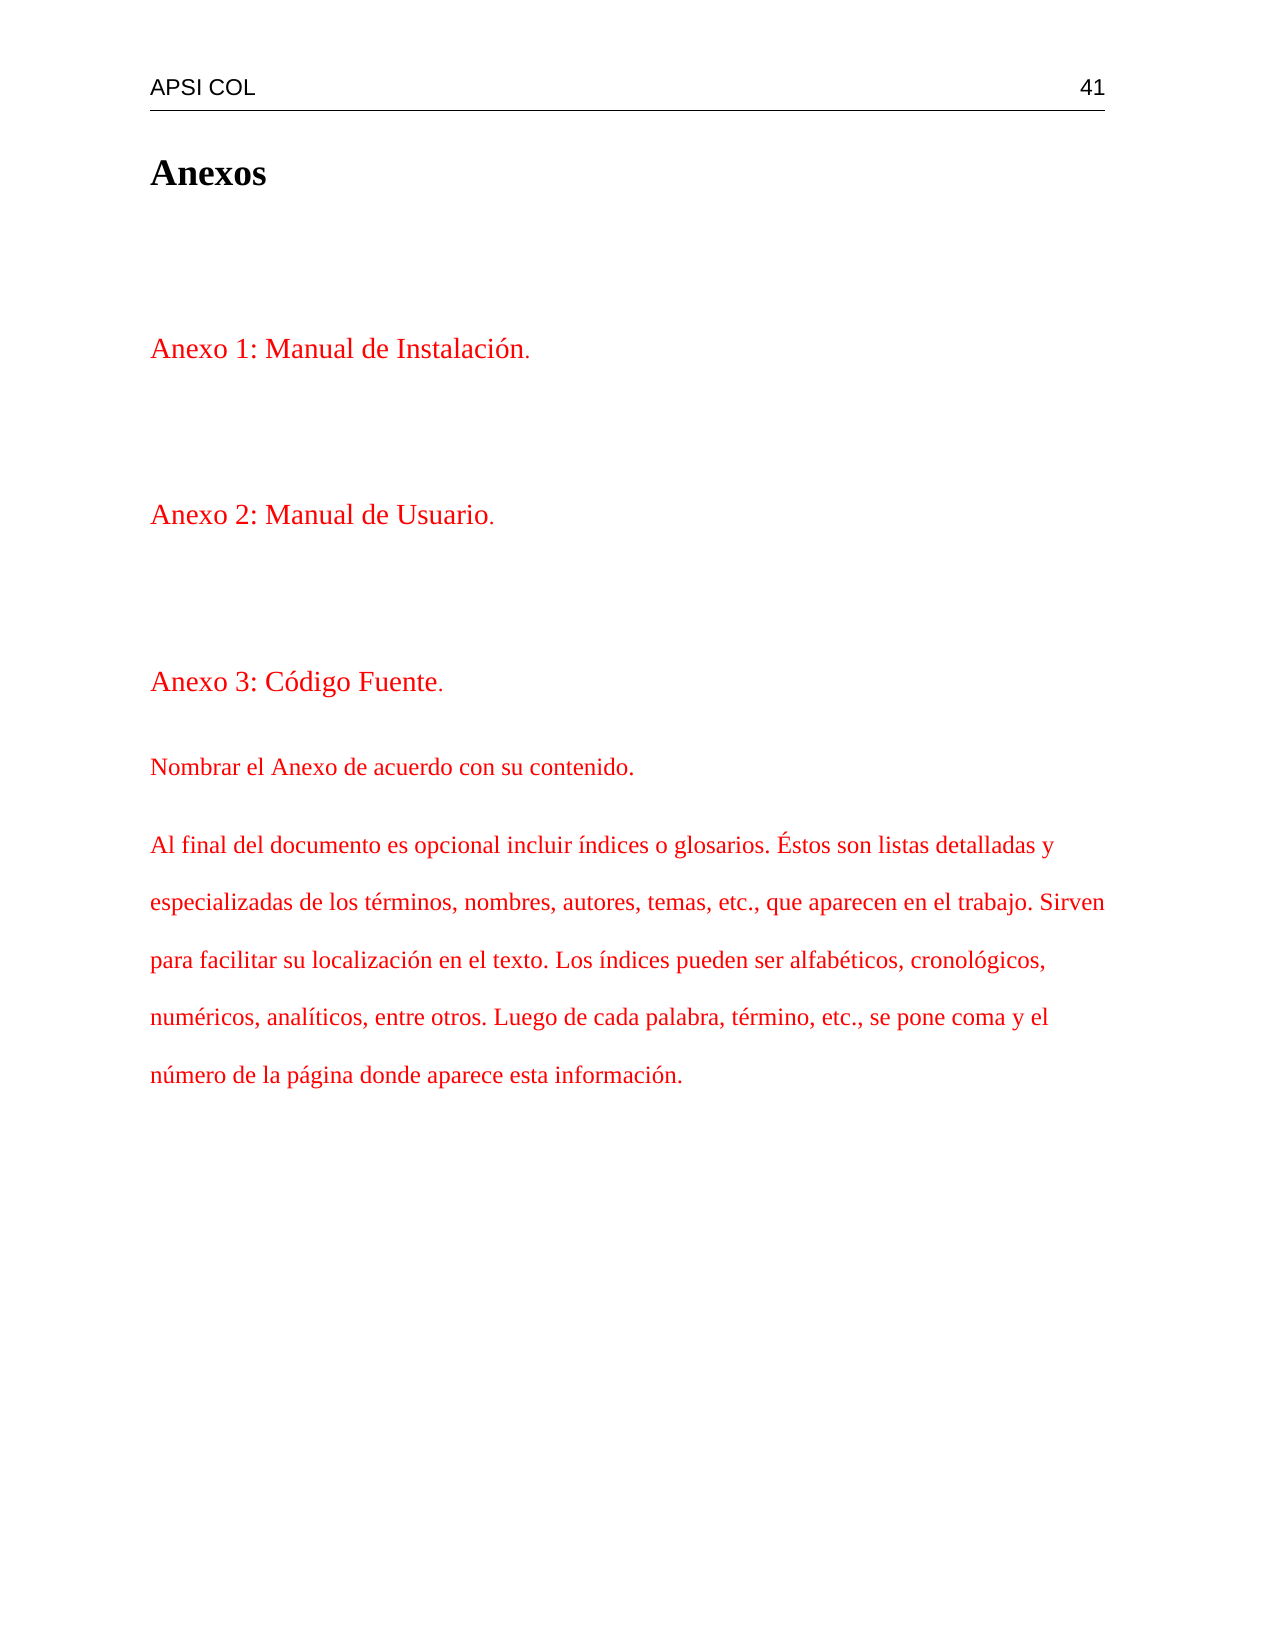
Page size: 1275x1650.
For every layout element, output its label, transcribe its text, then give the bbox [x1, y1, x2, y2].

text Anexo 2: Manual de Usuario. [150, 497, 1125, 531]
text Anexo 3: Código Fuente. [150, 664, 1125, 697]
text Nombrar el Anexo de acuerdo con su contenido. [150, 752, 1125, 780]
text Anexo 1: Manual de Instalación. [150, 331, 1125, 365]
text Anexos [150, 150, 1125, 193]
text Al final del documento es opcional incluir índices o glosarios. Éstos son listas detalladas y especializadas de los términos, nombres, autores, temas, etc., que aparecen en el trabajo. Sirven para facilitar su localización en el texto. Los índices pueden ser alfabéticos, cronológicos, numéricos, analíticos, entre otros. Luego de cada palabra, término, etc., se pone coma y el número de la página donde aparece esta información. [150, 830, 1125, 1089]
